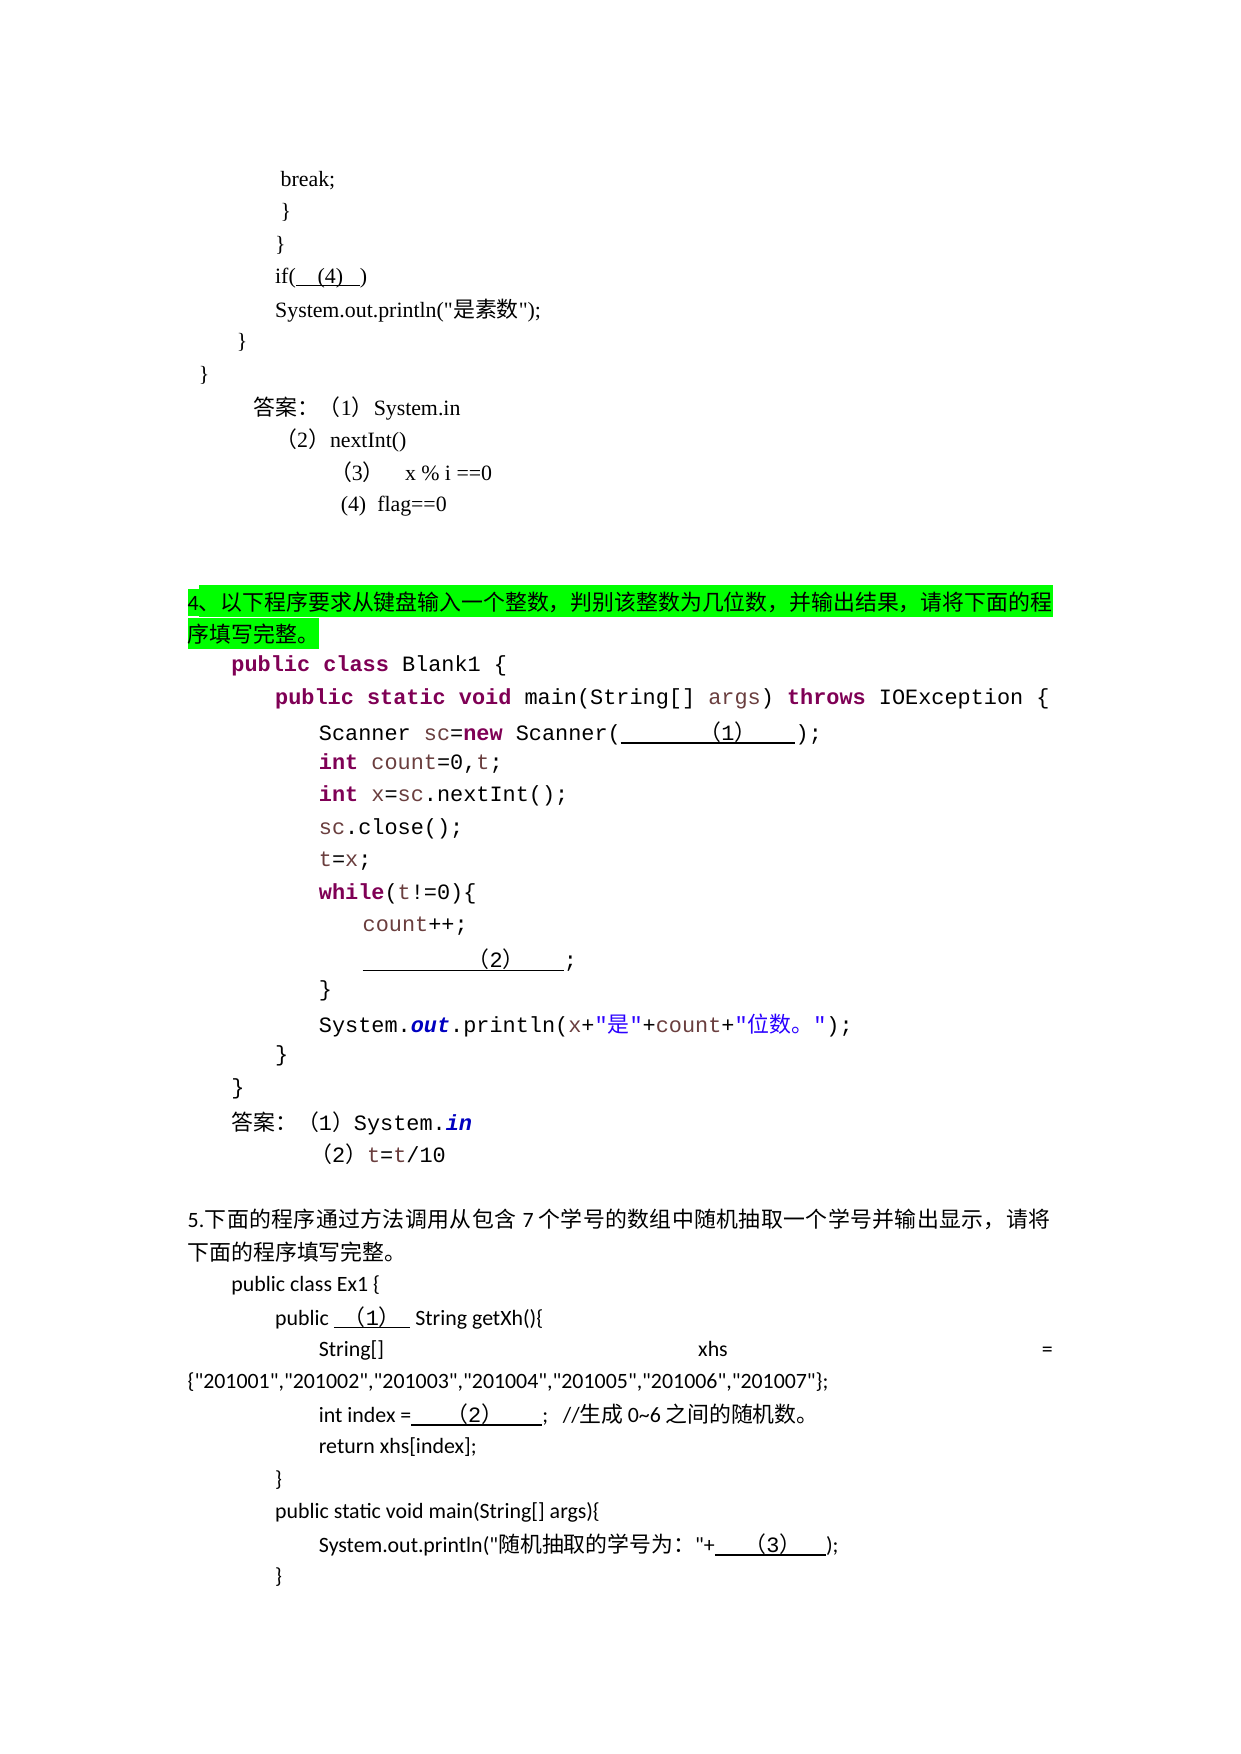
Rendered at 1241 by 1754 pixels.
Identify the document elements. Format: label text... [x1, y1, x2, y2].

text if( (4) ) [187, 259, 1053, 292]
text } [187, 194, 1053, 227]
text （2）nextInt() [231, 422, 1053, 454]
text } [187, 1462, 1053, 1494]
text public class Ex1 { [187, 1267, 1053, 1299]
text int index = （2） ; //生成0~6之间的随机数。 [187, 1397, 1053, 1429]
text System.out.println("随机抽取的学号为："+ （3） ); [187, 1527, 1053, 1559]
text } [231, 1072, 1053, 1104]
text } [187, 324, 1053, 357]
text 答案：（1）System.in [187, 389, 1053, 422]
text 4、以下程序要求从键盘输入一个整数，判别该整数为几位数，并输出结果，请将下面的程序填写完整。 [187, 584, 1053, 605]
text sc.close(); [231, 812, 1053, 844]
text String[] xhs = {"201001","201002","201003","201004","201005","201006","201007"}; [187, 1332, 1053, 1397]
text System.out.println("是素数"); [187, 292, 1053, 324]
text while(t!=0){ [231, 877, 1053, 909]
text System.out.println(x+"是"+count+"位数。"); [231, 1007, 1053, 1039]
text 4、以下程序要求从键盘输入一个整数，判别该整数为几位数，并输出结果，请将下面的程序填写完整。 [187, 606, 1053, 649]
text （2） ; [231, 942, 1053, 974]
text break; [187, 162, 1053, 194]
text } [231, 974, 1053, 1007]
text public static void main(String[] args) throws IOException { [231, 682, 1053, 714]
text count++; [231, 909, 1053, 942]
text } [231, 1039, 1053, 1072]
text （2）t=t/10 [231, 1137, 1053, 1169]
text t=x; [231, 844, 1053, 877]
text public （1） String getXh(){ [187, 1299, 1053, 1332]
text 答案：（1）System.in [231, 1104, 1053, 1137]
text int count=0,t; [231, 747, 1053, 779]
text 5.下面的程序通过方法调用从包含7个学号的数组中随机抽取一个学号并输出显示，请将下面的程序填写完整。 [187, 1202, 1053, 1267]
list x % i ==0 [330, 454, 1053, 487]
text } [187, 227, 1053, 259]
text Scanner sc=new Scanner( （1） ); [231, 714, 1053, 747]
text } [187, 1559, 1053, 1592]
list (4) flag==0 [209, 487, 1053, 519]
text public class Blank1 { [231, 649, 1053, 682]
text } [187, 357, 1053, 389]
text int x=sc.nextInt(); [231, 779, 1053, 812]
text public static void main(String[] args){ [187, 1494, 1053, 1527]
text return xhs[index]; [187, 1429, 1053, 1462]
